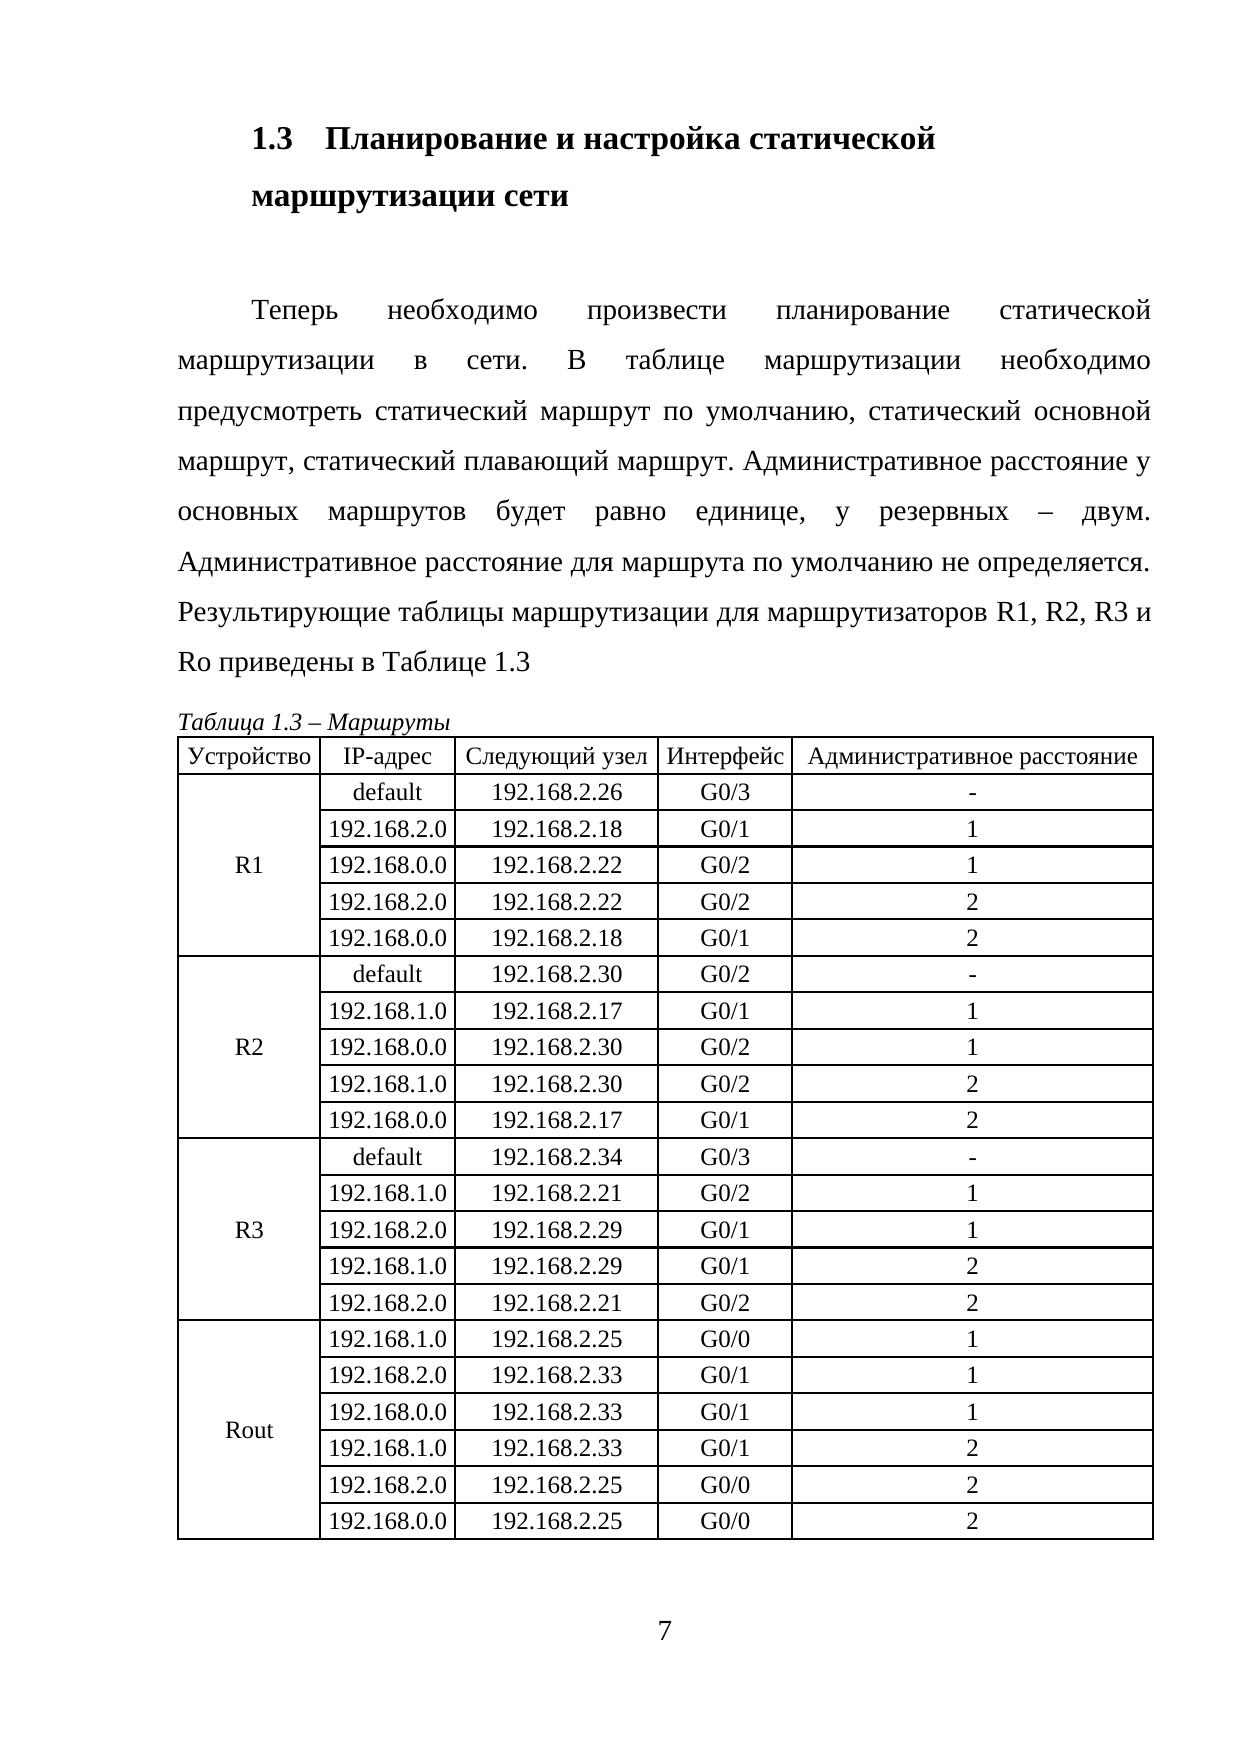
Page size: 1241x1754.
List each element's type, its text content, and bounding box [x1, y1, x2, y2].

table_cell 192.168.2.29 [456, 1249, 657, 1283]
text Таблица 1.3 – Маршруты [177, 707, 1152, 736]
table_cell 192.168.2.22 [456, 884, 657, 918]
table_cell default [321, 775, 454, 809]
table_cell G0/1 [659, 1431, 791, 1465]
table_cell G0/1 [659, 811, 791, 845]
table_cell 192.168.2.0 [321, 1467, 454, 1502]
table_cell G0/1 [659, 920, 791, 955]
table_cell G0/2 [659, 1285, 791, 1319]
table_cell - [793, 775, 1152, 809]
table_header IP-адрес [321, 738, 454, 772]
table_cell G0/1 [659, 1249, 791, 1283]
table_header Устройство [179, 738, 319, 772]
table_cell G0/0 [659, 1321, 791, 1356]
table_cell 192.168.2.25 [456, 1321, 657, 1356]
table_header Следующий узел [456, 738, 657, 772]
table_cell R3 [179, 1139, 319, 1319]
table_cell 2 [793, 1504, 1152, 1538]
table_cell 1 [793, 1358, 1152, 1392]
table_cell G0/2 [659, 1066, 791, 1101]
table_cell R1 [179, 775, 319, 955]
table_cell G0/3 [659, 775, 791, 809]
table_cell G0/3 [659, 1139, 791, 1173]
table_cell 192.168.2.30 [456, 1066, 657, 1101]
table_cell - [793, 1139, 1152, 1173]
table_cell 192.168.0.0 [321, 1394, 454, 1429]
table_cell 192.168.2.30 [456, 1030, 657, 1064]
table_cell 192.168.0.0 [321, 1030, 454, 1064]
table_cell 192.168.2.26 [456, 775, 657, 809]
table_cell 192.168.1.0 [321, 1321, 454, 1356]
table_cell 192.168.2.22 [456, 848, 657, 882]
table_cell - [793, 957, 1152, 991]
table_cell 192.168.2.0 [321, 884, 454, 918]
table_cell 192.168.2.0 [321, 811, 454, 845]
table_cell 1 [793, 1176, 1152, 1210]
table_cell G0/1 [659, 1103, 791, 1137]
table_cell 192.168.2.18 [456, 920, 657, 955]
table_cell 2 [793, 1285, 1152, 1319]
table_cell 192.168.0.0 [321, 848, 454, 882]
table_cell 192.168.2.0 [321, 1358, 454, 1392]
table_cell G0/0 [659, 1467, 791, 1502]
table_cell 2 [793, 1467, 1152, 1502]
table_cell G0/1 [659, 993, 791, 1028]
table_cell 1 [793, 1030, 1152, 1064]
table_cell 1 [793, 1321, 1152, 1356]
table_cell 192.168.2.18 [456, 811, 657, 845]
table_cell 192.168.0.0 [321, 1103, 454, 1137]
table_cell 1 [793, 1212, 1152, 1246]
table_cell 192.168.2.29 [456, 1212, 657, 1246]
table_cell 192.168.1.0 [321, 1176, 454, 1210]
table_cell 192.168.2.21 [456, 1176, 657, 1210]
table_cell 1 [793, 811, 1152, 845]
table_cell G0/2 [659, 1030, 791, 1064]
table_cell 192.168.2.25 [456, 1467, 657, 1502]
table_cell 192.168.2.33 [456, 1394, 657, 1429]
table_cell 2 [793, 920, 1152, 955]
table_cell 2 [793, 884, 1152, 918]
table_cell 2 [793, 1066, 1152, 1101]
table_cell 1 [793, 1394, 1152, 1429]
table_cell G0/2 [659, 1176, 791, 1210]
table_cell 192.168.2.0 [321, 1212, 454, 1246]
table_cell G0/1 [659, 1212, 791, 1246]
table_cell 192.168.2.30 [456, 957, 657, 991]
table_cell R2 [179, 957, 319, 1137]
table_cell G0/2 [659, 884, 791, 918]
table_cell 2 [793, 1103, 1152, 1137]
table_cell G0/2 [659, 957, 791, 991]
table_cell Rout [179, 1321, 319, 1538]
table_cell default [321, 1139, 454, 1173]
table_cell 192.168.1.0 [321, 1249, 454, 1283]
table_cell 192.168.1.0 [321, 1066, 454, 1101]
table_cell 192.168.2.33 [456, 1431, 657, 1465]
table_cell 192.168.2.25 [456, 1504, 657, 1538]
table_cell 192.168.0.0 [321, 920, 454, 955]
table_cell 1 [793, 848, 1152, 882]
table_cell 192.168.2.0 [321, 1285, 454, 1319]
table_cell 192.168.1.0 [321, 1431, 454, 1465]
table_cell G0/2 [659, 848, 791, 882]
table_cell G0/0 [659, 1504, 791, 1538]
table_cell G0/1 [659, 1394, 791, 1429]
table_cell 192.168.2.17 [456, 993, 657, 1028]
table_cell 192.168.2.33 [456, 1358, 657, 1392]
subtitle Планирование и настройка статической маршрутизации сети [251, 118, 1152, 214]
text Теперь необходимо произвести планирование статической маршрутизации в сети. В таблице маршрутизации необходимо предусмотреть статический маршрут по умолчанию, статический основной маршрут, статический плавающий маршрут. Административное расстояние у основных маршрутов будет равно единице, у резервных – двум. Административное расстояние для маршрута по умолчанию не определяется. Результирующие таблицы маршрутизации для маршрутизаторов R1, R2, R3 и Ro приведены в Таблице 1.3 [177, 292, 1152, 678]
table_cell default [321, 957, 454, 991]
table_cell 1 [793, 993, 1152, 1028]
table_cell G0/1 [659, 1358, 791, 1392]
table_cell 192.168.0.0 [321, 1504, 454, 1538]
table_cell 2 [793, 1249, 1152, 1283]
table_cell 192.168.2.17 [456, 1103, 657, 1137]
table_header Интерфейс [659, 738, 791, 772]
table_header Административное расстояние [793, 738, 1152, 772]
table_cell 2 [793, 1431, 1152, 1465]
table_cell 192.168.2.34 [456, 1139, 657, 1173]
table_cell 192.168.1.0 [321, 993, 454, 1028]
table_cell 192.168.2.21 [456, 1285, 657, 1319]
